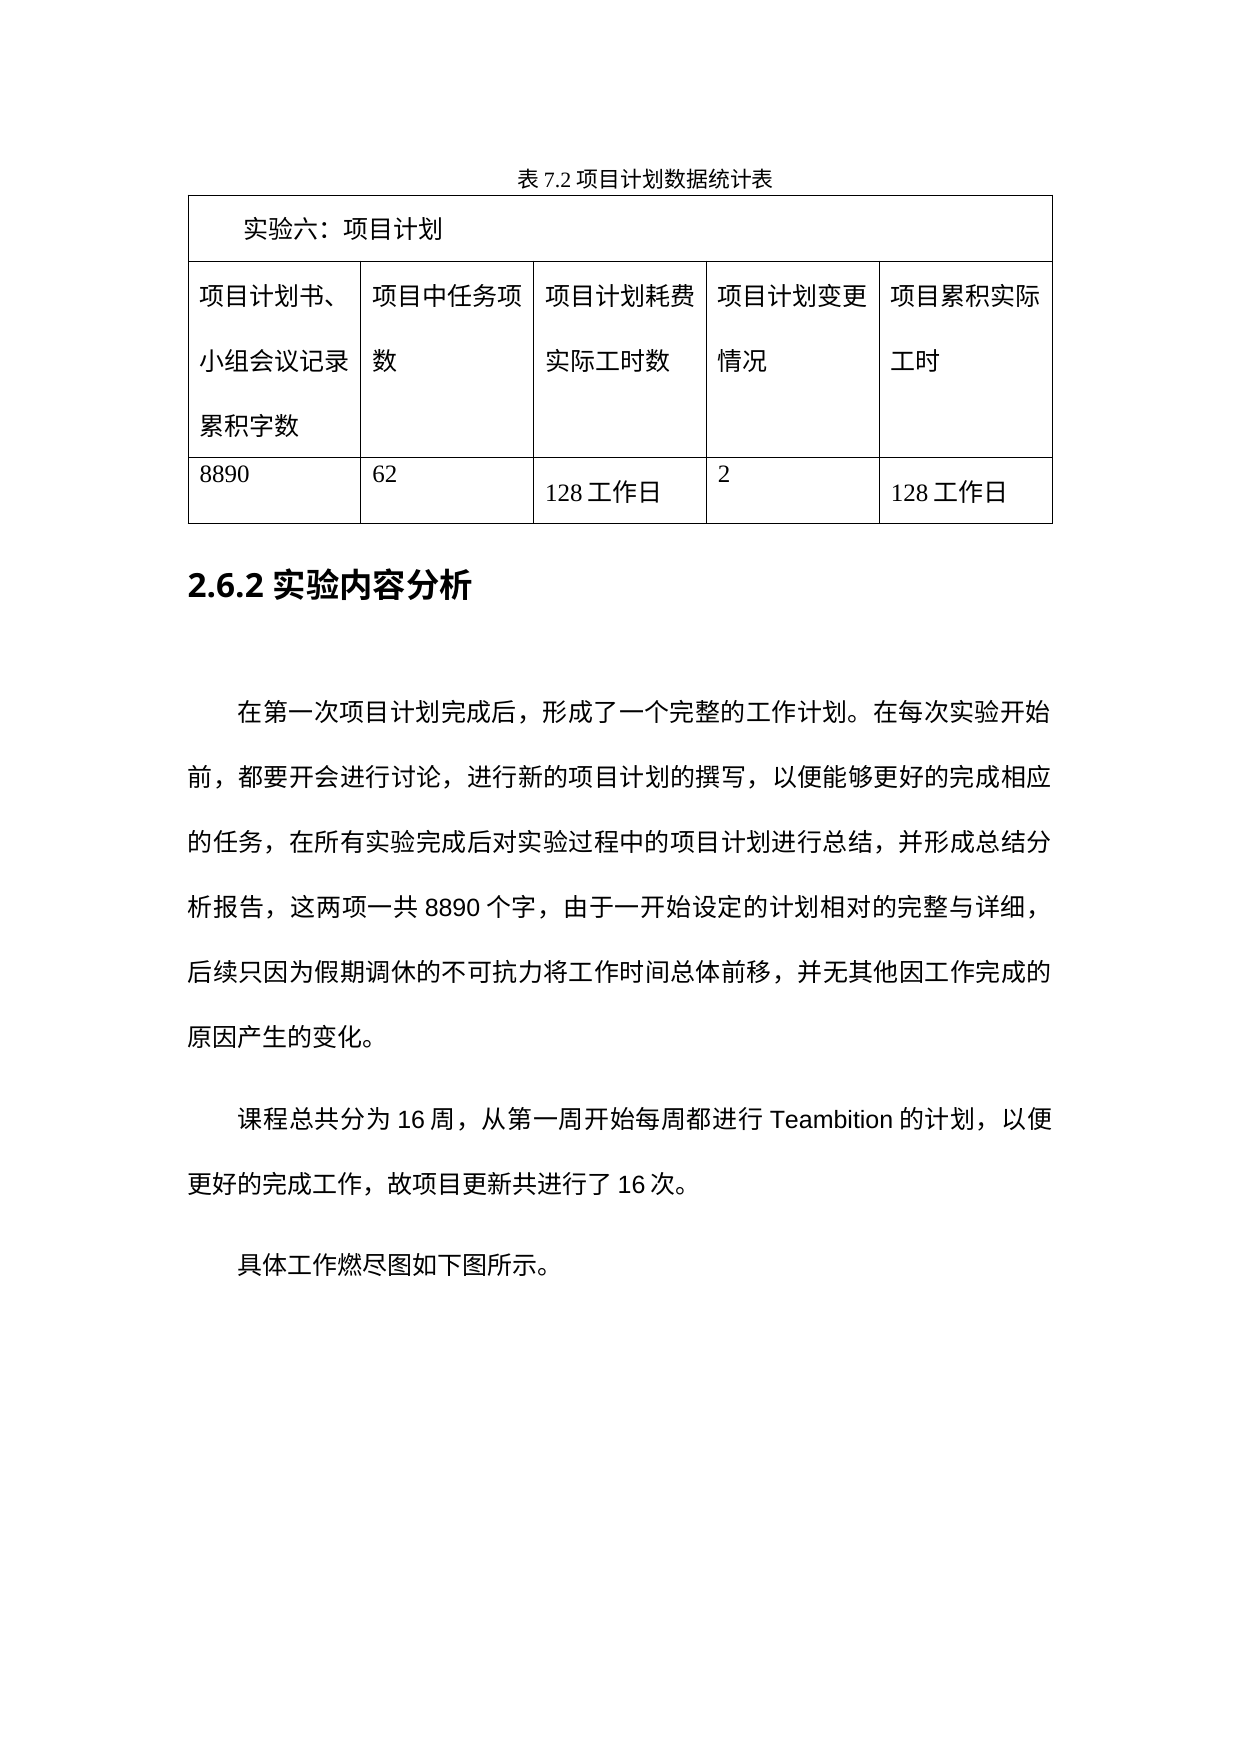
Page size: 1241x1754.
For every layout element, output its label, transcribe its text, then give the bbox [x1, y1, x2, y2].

table_cell 项目累积实际工时 [880, 262, 1052, 457]
table_cell 8890 [189, 458, 360, 523]
table_cell 项目计划耗费实际工时数 [534, 262, 706, 457]
table_cell 项目中任务项数 [361, 262, 533, 457]
table_cell 128工作日 [534, 458, 706, 523]
table_header 实验六：项目计划 [189, 196, 1052, 261]
text 具体工作燃尽图如下图所示。 [187, 1231, 1053, 1296]
table_cell 项目计划书、小组会议记录累积字数 [189, 262, 360, 457]
subtitle 2.6.2 实验内容分析 [187, 551, 1053, 616]
table_cell 128工作日 [880, 458, 1052, 523]
table_cell 2 [707, 458, 879, 523]
text 在第一次项目计划完成后，形成了一个完整的工作计划。在每次实验开始前，都要开会进行讨论，进行新的项目计划的撰写，以便能够更好的完成相应的任务，在所有实验完成后对实验过程中的项目计划进行总结，并形成总结分析报告，这两项一共8890个字，由于一开始设定的计划相对的完整与详细，后续只因为假期调休的不可抗力将工作时间总体前移，并无其他因工作完成的原因产生的变化。 [187, 678, 1053, 1068]
table_cell 62 [361, 458, 533, 523]
table_cell 项目计划变更情况 [707, 262, 879, 457]
text 课程总共分为16周，从第一周开始每周都进行Teambition的计划，以便更好的完成工作，故项目更新共进行了16次。 [187, 1085, 1053, 1215]
